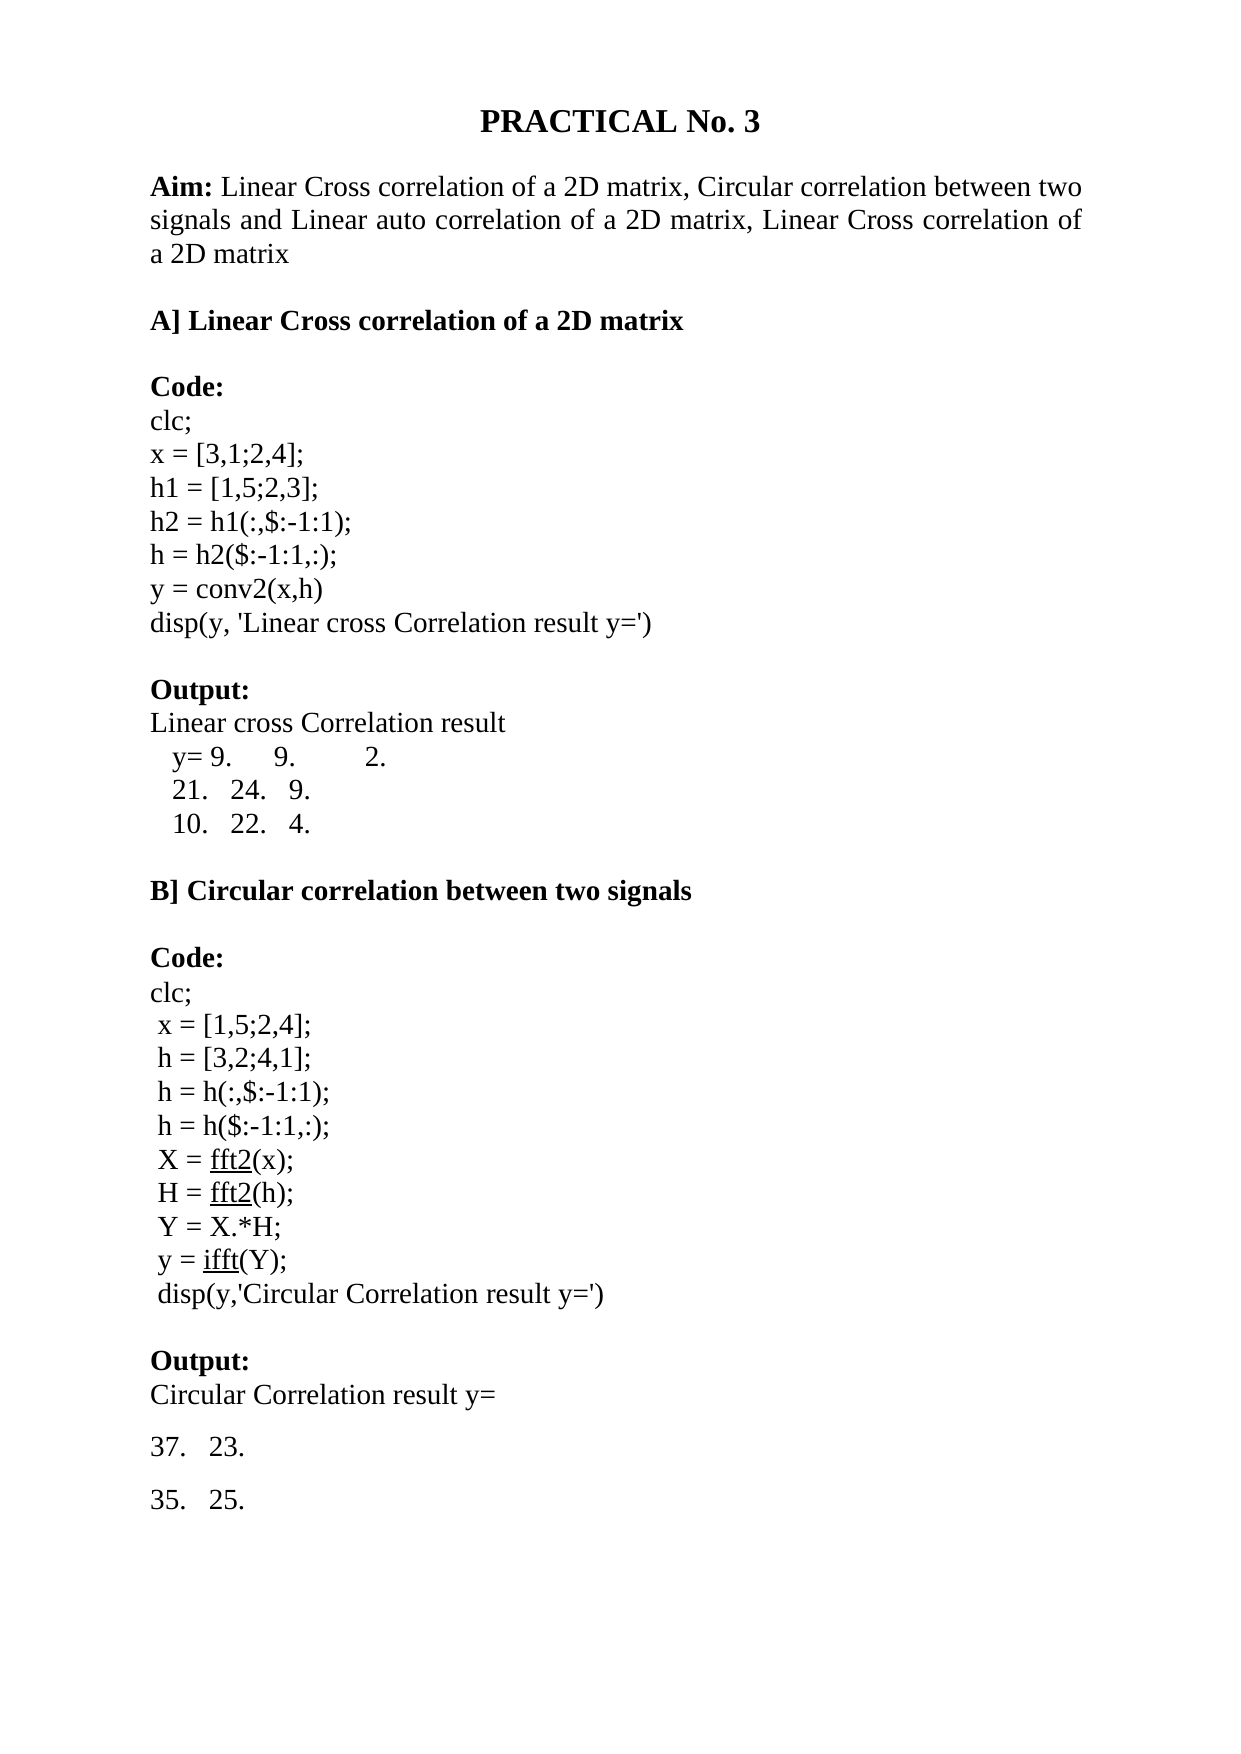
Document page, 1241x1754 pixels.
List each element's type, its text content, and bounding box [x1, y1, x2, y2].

text Circular Correlation result y= 37. 23. [150, 1377, 496, 1463]
text h = h($:-1:1,:); [157, 1108, 1096, 1142]
text y = ifft(Y); [157, 1242, 1096, 1276]
text y = conv2(x,h) [150, 571, 1096, 605]
text h2 = h1(:,$:-1:1); [150, 504, 1096, 538]
text clc; [150, 981, 1096, 1007]
text disp(y,'Circular Correlation result y=') [157, 1276, 1096, 1309]
text h = h(:,$:-1:1); [157, 1074, 1096, 1108]
text h1 = [1,5;2,3]; [150, 470, 1096, 504]
text x = [3,1;2,4]; [150, 437, 1096, 470]
text disp(y, 'Linear cross Correlation result y=') [150, 605, 1096, 638]
subtitle Circular correlation between two signals Code: [150, 847, 692, 981]
text x = [1,5;2,4]; [157, 1007, 1096, 1041]
text Aim: Linear Cross correlation of a 2D matrix, Circular correlation between two signals and Linear auto correlation of a 2D matrix, Linear Cross correlation of a 2D matrix [150, 169, 1083, 269]
text Linear cross Correlation result y= 9. 9. 2. [150, 706, 544, 773]
subtitle PRACTICAL No. 3 [469, 101, 771, 140]
text 35. 25. [150, 1482, 1096, 1515]
text 10. 22. 4. [172, 806, 1096, 840]
text clc; [150, 403, 1096, 437]
subtitle Output: [150, 672, 1096, 705]
subtitle Output: [150, 1343, 1096, 1377]
list Linear Cross correlation of a 2D matrix Code: [150, 270, 684, 403]
text 21. 24. 9. [172, 773, 1096, 806]
text h = [3,2;4,1]; [157, 1041, 1096, 1074]
text X = fft2(x); H = fft2(h); Y = X.*H; [157, 1142, 294, 1242]
text h = h2($:-1:1,:); [150, 538, 1096, 571]
